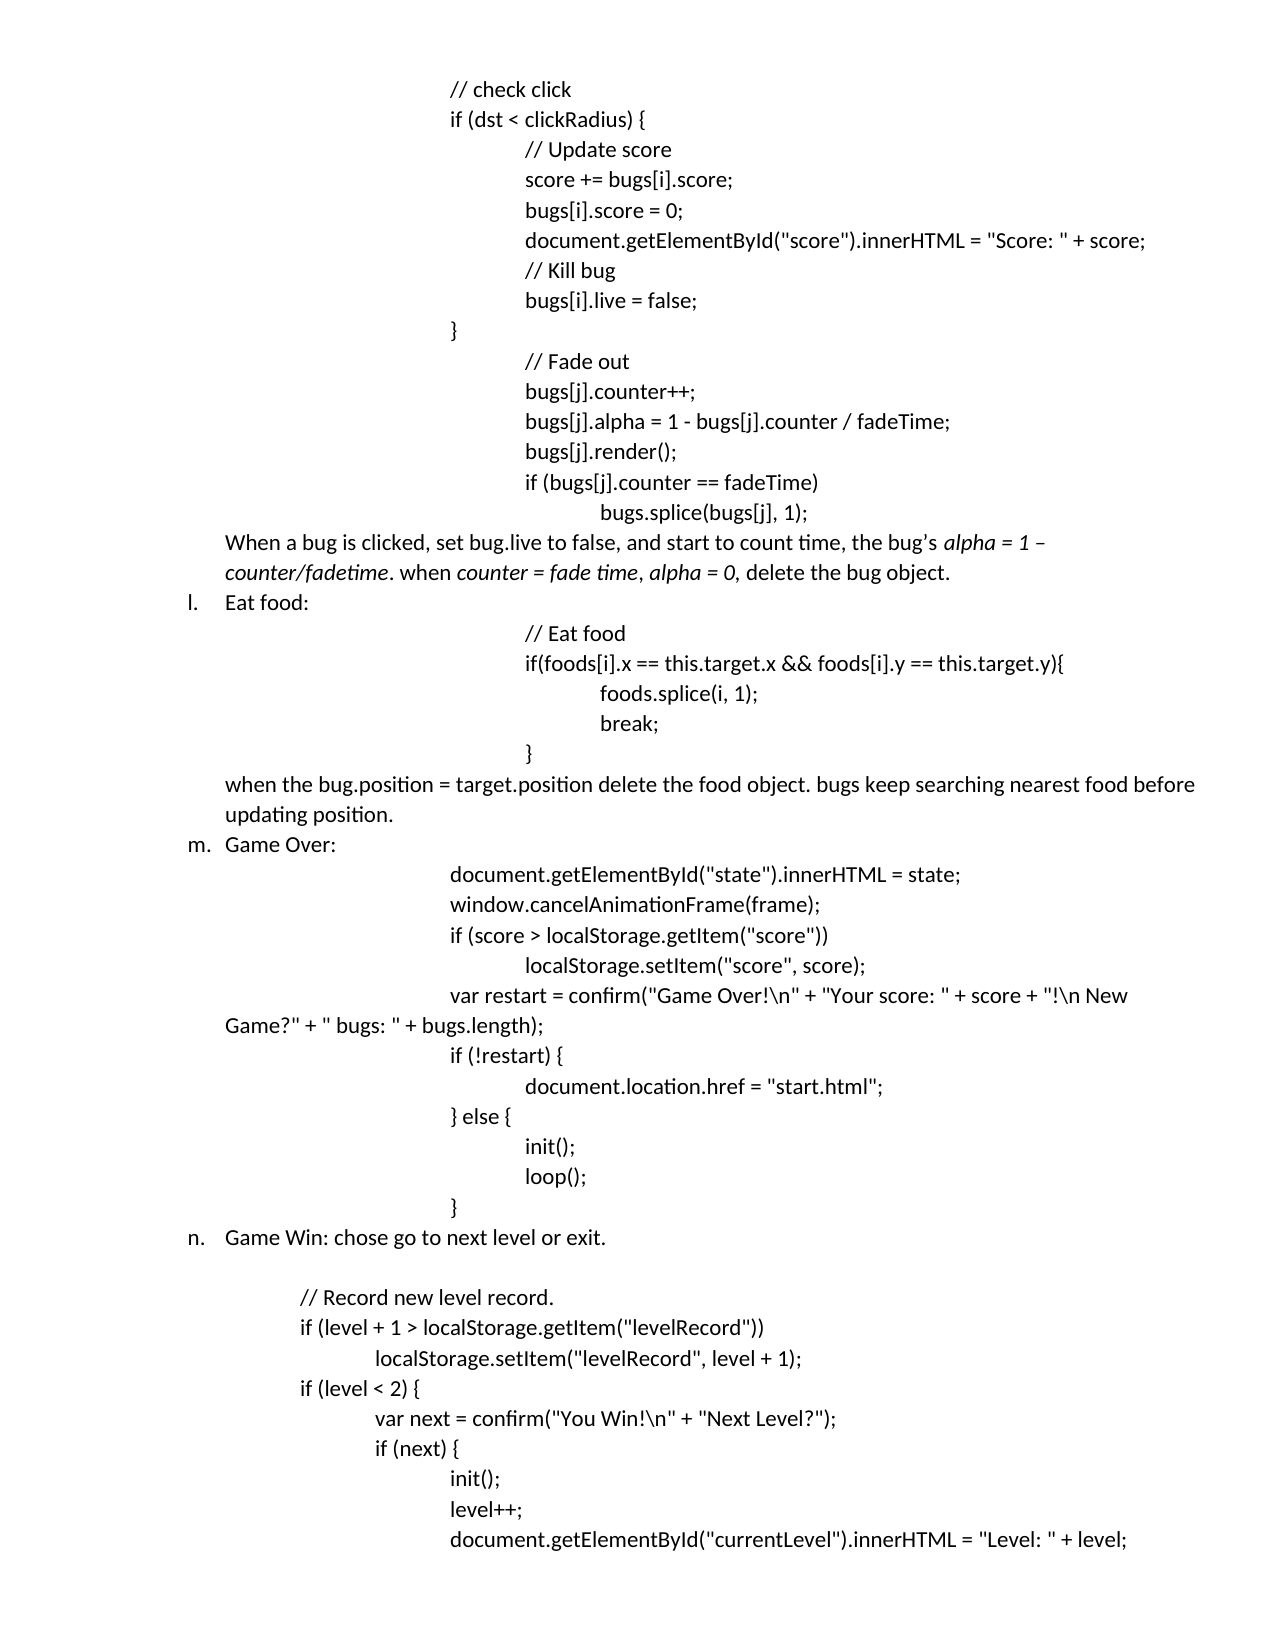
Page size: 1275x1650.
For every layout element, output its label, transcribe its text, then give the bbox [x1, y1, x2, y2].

list level++; [225, 1495, 1200, 1523]
list // Kill bug [225, 256, 1200, 284]
list // Record new level record. [225, 1283, 1200, 1311]
list localStorage.setItem("levelRecord", level + 1); [225, 1344, 1200, 1372]
list } [225, 739, 1200, 768]
list When a bug is clicked, set bug.live to false, and start to count time, the bug’s alpha = 1 – counter/fadetime. when counter = fade time, alpha = 0, delete the bug object. [225, 528, 1200, 586]
list // check click [375, 75, 1200, 103]
list if (next) { [225, 1434, 1200, 1462]
list } [225, 317, 1200, 345]
list when the bug.position = target.position delete the food object. bugs keep searching nearest food before updating position. [225, 770, 1200, 828]
list if (dst < clickRadius) { [225, 105, 1200, 133]
list localStorage.setItem("score", score); [225, 951, 1200, 979]
list bugs.splice(bugs[j], 1); [225, 498, 1200, 526]
list window.cancelAnimationFrame(frame); [225, 891, 1200, 919]
list var restart = confirm("Game Over!\n" + "Your score: " + score + "!\n New Game?" + " bugs: " + bugs.length); [225, 981, 1200, 1039]
list if (!restart) { [225, 1042, 1200, 1070]
list if (level + 1 > localStorage.getItem("levelRecord")) [225, 1313, 1200, 1342]
list bugs[j].render(); [225, 437, 1200, 466]
list Eat food: [187, 588, 1200, 617]
list break; [225, 709, 1200, 737]
list bugs[j].alpha = 1 - bugs[j].counter / fadeTime; [225, 407, 1200, 435]
list foods.splice(i, 1); [225, 679, 1200, 707]
list Game Over: [187, 830, 1200, 858]
list document.getElementById("score").innerHTML = "Score: " + score; [225, 226, 1200, 254]
list bugs[i].score = 0; [225, 196, 1200, 224]
list init(); [225, 1464, 1200, 1493]
list Game Win: chose go to next level or exit. [187, 1223, 1200, 1251]
list bugs[i].live = false; [225, 286, 1200, 314]
list loop(); [225, 1162, 1200, 1191]
list init(); [225, 1132, 1200, 1160]
list // Update score [225, 135, 1200, 163]
list if (bugs[j].counter == fadeTime) [225, 468, 1200, 496]
list score += bugs[i].score; [225, 166, 1200, 194]
list if (score > localStorage.getItem("score")) [225, 921, 1200, 949]
list document.getElementById("state").innerHTML = state; [225, 860, 1200, 888]
list document.location.href = "start.html"; [225, 1072, 1200, 1100]
list var next = confirm("You Win!\n" + "Next Level?"); [225, 1404, 1200, 1432]
list // Eat food [525, 619, 1200, 647]
list } else { [225, 1102, 1200, 1130]
list if(foods[i].x == this.target.x && foods[i].y == this.target.y){ [225, 649, 1200, 677]
list document.getElementById("currentLevel").innerHTML = "Level: " + level; [225, 1525, 1200, 1553]
list bugs[j].counter++; [225, 377, 1200, 405]
list if (level < 2) { [225, 1374, 1200, 1402]
list // Fade out [225, 347, 1200, 375]
list } [225, 1193, 1200, 1221]
